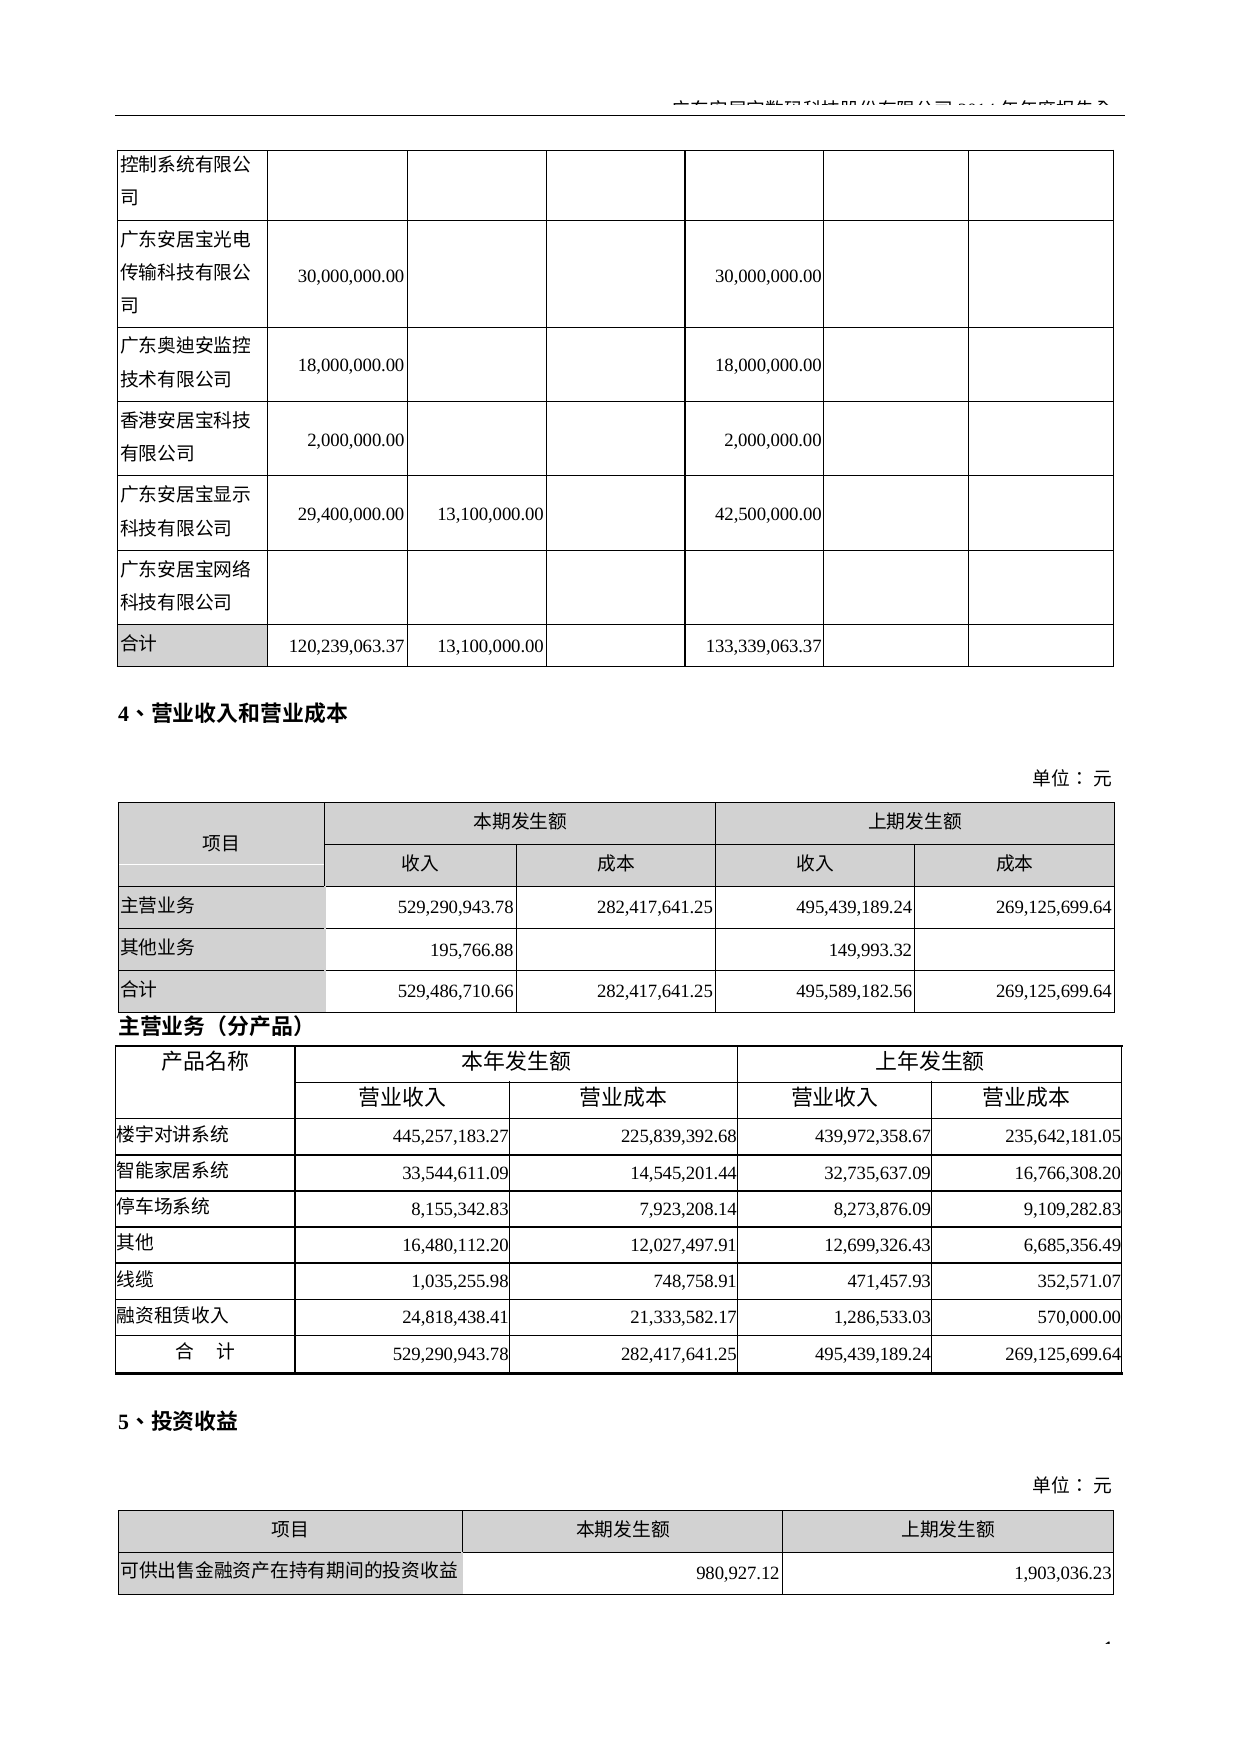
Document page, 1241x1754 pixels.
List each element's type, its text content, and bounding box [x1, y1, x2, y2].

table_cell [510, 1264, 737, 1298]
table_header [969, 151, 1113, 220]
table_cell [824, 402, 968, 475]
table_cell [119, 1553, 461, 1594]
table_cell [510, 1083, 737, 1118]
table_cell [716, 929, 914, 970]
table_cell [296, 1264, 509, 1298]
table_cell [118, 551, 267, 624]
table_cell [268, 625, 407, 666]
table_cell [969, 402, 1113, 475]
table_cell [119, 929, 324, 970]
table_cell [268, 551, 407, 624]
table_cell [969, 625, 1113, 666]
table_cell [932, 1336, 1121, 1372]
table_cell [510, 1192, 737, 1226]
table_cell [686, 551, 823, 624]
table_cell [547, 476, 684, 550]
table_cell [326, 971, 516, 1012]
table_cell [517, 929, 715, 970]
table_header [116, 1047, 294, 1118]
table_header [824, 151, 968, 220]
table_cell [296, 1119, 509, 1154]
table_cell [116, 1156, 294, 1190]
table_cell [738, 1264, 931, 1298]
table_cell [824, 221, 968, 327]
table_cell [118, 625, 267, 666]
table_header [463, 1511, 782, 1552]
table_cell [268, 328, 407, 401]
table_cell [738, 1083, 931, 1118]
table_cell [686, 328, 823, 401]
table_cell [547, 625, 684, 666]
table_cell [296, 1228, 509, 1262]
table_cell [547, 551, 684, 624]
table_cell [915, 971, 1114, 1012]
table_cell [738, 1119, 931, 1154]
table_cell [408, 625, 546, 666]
subtitle 4、营业收入和营业成本 [118, 698, 902, 728]
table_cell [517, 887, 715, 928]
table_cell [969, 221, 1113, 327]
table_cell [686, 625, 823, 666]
text 单位： 元 [102, 765, 1112, 791]
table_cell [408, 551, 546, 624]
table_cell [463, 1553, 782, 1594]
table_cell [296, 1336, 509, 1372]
text 5、投资收益 [118, 1406, 902, 1436]
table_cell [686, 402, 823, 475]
subtitle 主营业务（分产品） [118, 1013, 902, 1040]
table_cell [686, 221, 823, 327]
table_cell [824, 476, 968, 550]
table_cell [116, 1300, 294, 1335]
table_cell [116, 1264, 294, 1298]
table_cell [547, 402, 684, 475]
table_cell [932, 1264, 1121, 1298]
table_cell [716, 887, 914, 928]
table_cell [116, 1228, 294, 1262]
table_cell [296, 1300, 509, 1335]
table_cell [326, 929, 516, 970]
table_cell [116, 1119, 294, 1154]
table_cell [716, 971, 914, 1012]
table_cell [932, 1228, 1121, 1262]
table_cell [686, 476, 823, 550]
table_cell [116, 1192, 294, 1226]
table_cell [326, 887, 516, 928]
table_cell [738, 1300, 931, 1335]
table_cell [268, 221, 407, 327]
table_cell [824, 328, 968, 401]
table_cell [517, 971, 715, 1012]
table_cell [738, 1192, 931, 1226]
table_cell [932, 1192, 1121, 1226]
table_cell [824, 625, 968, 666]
text 单位： 元 [102, 1473, 1112, 1498]
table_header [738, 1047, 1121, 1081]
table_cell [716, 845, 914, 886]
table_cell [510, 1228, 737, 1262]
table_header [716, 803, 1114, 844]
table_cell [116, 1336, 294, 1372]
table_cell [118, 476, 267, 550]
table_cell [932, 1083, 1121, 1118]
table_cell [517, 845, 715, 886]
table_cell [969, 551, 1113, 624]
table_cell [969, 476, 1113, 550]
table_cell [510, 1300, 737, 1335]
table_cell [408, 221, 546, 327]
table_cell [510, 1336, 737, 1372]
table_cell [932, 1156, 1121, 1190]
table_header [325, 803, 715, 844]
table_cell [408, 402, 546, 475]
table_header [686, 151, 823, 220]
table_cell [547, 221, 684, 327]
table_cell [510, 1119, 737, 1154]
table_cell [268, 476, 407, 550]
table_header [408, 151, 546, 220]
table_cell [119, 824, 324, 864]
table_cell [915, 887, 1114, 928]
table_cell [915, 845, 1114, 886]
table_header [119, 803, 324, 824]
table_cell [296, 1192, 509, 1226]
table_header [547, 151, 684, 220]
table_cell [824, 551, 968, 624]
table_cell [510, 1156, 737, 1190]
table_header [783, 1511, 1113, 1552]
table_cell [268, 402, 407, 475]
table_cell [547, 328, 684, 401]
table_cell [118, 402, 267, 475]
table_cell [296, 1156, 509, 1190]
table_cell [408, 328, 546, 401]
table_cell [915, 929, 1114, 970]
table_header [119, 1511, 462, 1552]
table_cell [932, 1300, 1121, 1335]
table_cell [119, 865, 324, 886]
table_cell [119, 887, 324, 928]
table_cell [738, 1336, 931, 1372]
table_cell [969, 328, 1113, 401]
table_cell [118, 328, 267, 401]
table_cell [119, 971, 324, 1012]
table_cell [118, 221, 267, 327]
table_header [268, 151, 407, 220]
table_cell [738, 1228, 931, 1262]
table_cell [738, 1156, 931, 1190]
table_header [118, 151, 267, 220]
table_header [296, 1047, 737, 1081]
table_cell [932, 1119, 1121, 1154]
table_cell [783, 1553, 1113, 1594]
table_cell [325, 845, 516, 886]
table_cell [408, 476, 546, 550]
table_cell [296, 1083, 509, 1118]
